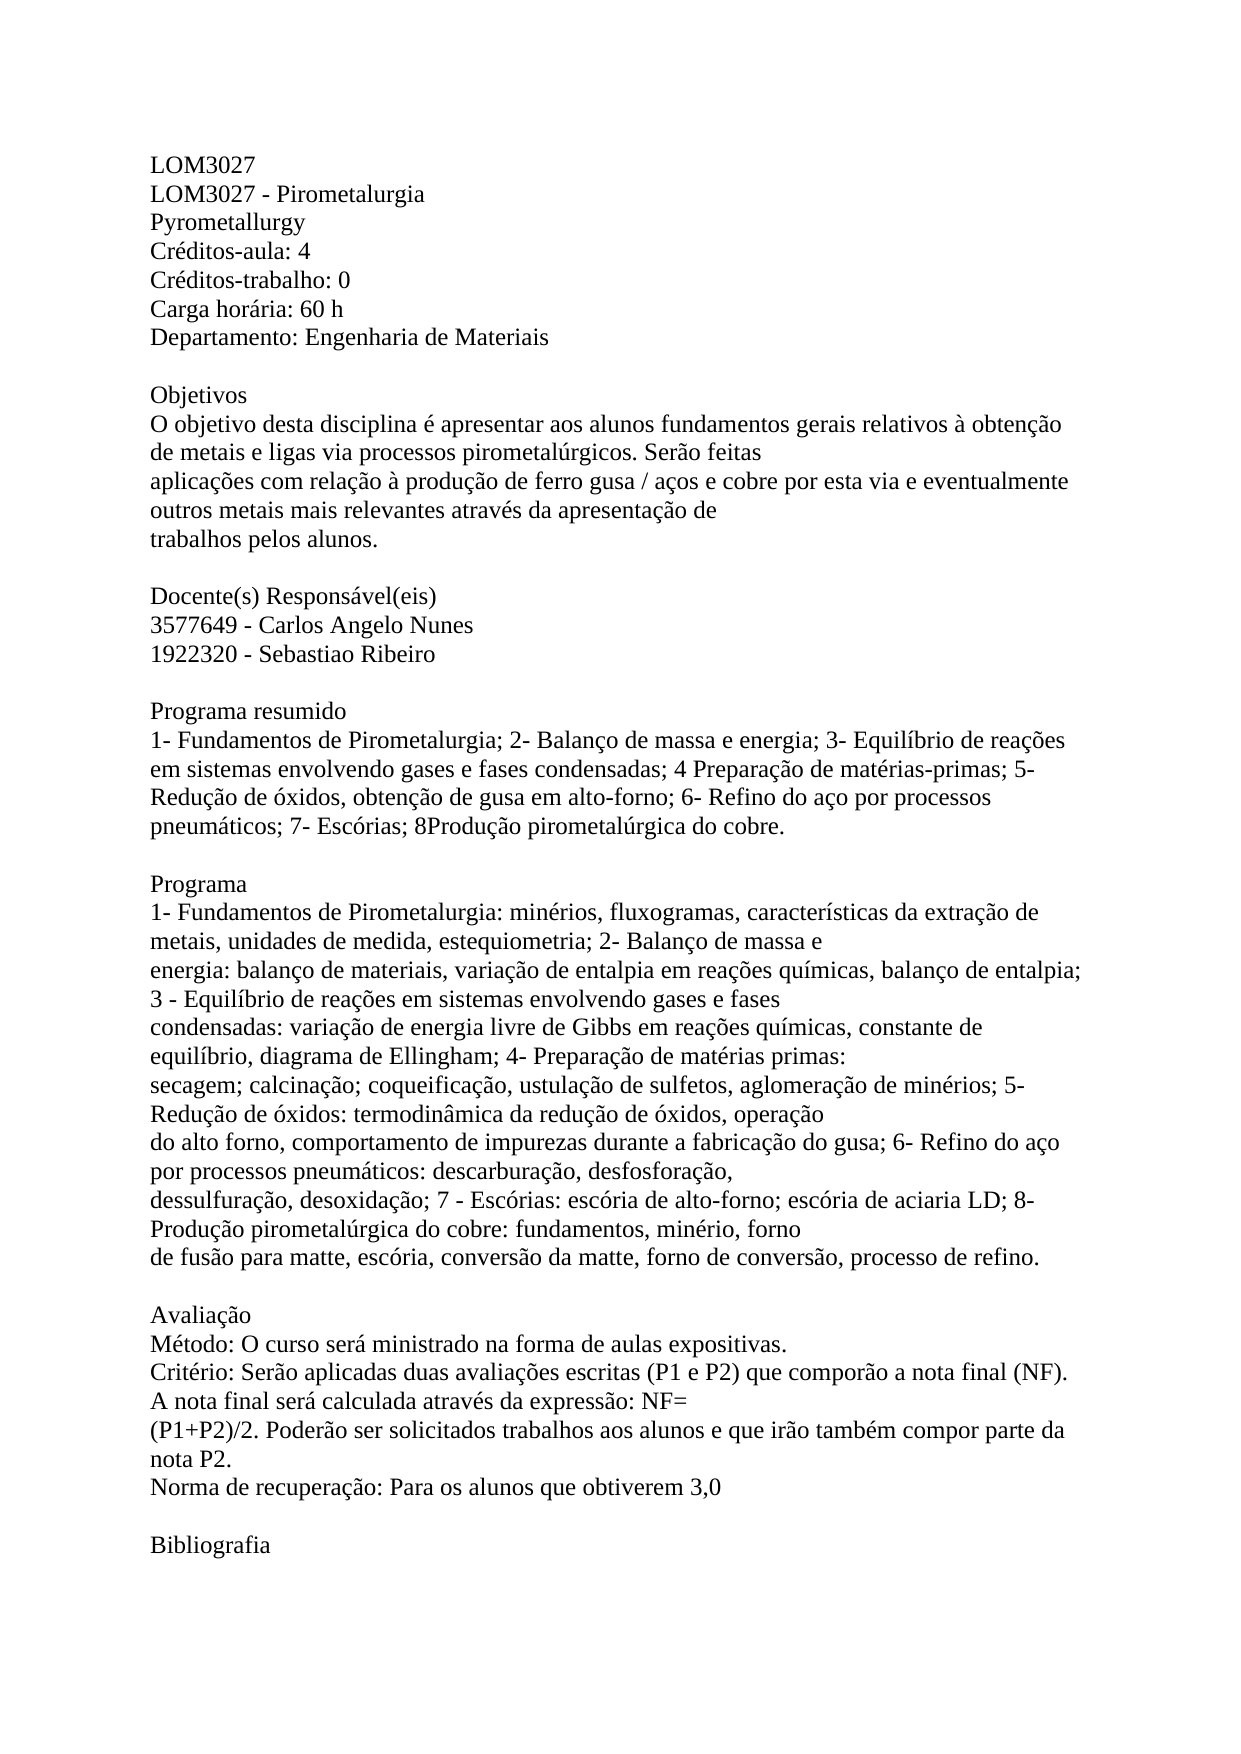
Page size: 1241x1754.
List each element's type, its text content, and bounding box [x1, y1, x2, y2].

text energia: balanço de materiais, variação de entalpia em reações químicas, balanço de entalpia; 3 - Equilíbrio de reações em sistemas envolvendo gases e fases [150, 955, 1090, 1012]
text Pyrometallurgy [150, 207, 1090, 236]
text de fusão para matte, escória, conversão da matte, forno de conversão, processo de refino. [150, 1242, 1090, 1271]
text dessulfuração, desoxidação; 7 - Escórias: escória de alto-forno; escória de aciaria LD; 8- Produção pirometalúrgica do cobre: fundamentos, minério, forno [150, 1185, 1090, 1242]
text Créditos-trabalho: 0 [150, 265, 1090, 294]
text Docente(s) Responsável(eis) [150, 581, 1090, 610]
text Método: O curso será ministrado na forma de aulas expositivas. [150, 1329, 1090, 1357]
text Norma de recuperação: Para os alunos que obtiverem 3,0 [150, 1472, 1090, 1501]
text LOM3027 - Pirometalurgia [150, 179, 1090, 207]
text O objetivo desta disciplina é apresentar aos alunos fundamentos gerais relativos à obtenção de metais e ligas via processos pirometalúrgicos. Serão feitas [150, 409, 1090, 466]
text Critério: Serão aplicadas duas avaliações escritas (P1 e P2) que comporão a nota final (NF). A nota final será calculada através da expressão: NF= [150, 1357, 1090, 1415]
text 3577649 - Carlos Angelo Nunes [150, 610, 1090, 639]
text Departamento: Engenharia de Materiais [150, 322, 1090, 351]
text (P1+P2)/2. Poderão ser solicitados trabalhos aos alunos e que irão também compor parte da nota P2. [150, 1415, 1090, 1472]
text aplicações com relação à produção de ferro gusa / aços e cobre por esta via e eventualmente outros metais mais relevantes através da apresentação de [150, 466, 1090, 524]
text Objetivos [150, 380, 1090, 409]
text 1922320 - Sebastiao Ribeiro [150, 639, 1090, 667]
text Carga horária: 60 h [150, 294, 1090, 322]
text trabalhos pelos alunos. [150, 524, 1090, 552]
text Programa resumido [150, 696, 1090, 725]
text Avaliação [150, 1300, 1090, 1329]
text 1- Fundamentos de Pirometalurgia: minérios, fluxogramas, características da extração de metais, unidades de medida, estequiometria; 2- Balanço de massa e [150, 897, 1090, 955]
text LOM3027 [150, 150, 1090, 179]
text Créditos-aula: 4 [150, 236, 1090, 265]
text 1- Fundamentos de Pirometalurgia; 2- Balanço de massa e energia; 3- Equilíbrio de reações em sistemas envolvendo gases e fases condensadas; 4 Preparação de matérias-primas; 5- Redução de óxidos, obtenção de gusa em alto-forno; 6- Refino do aço por processos pneumáticos; 7- Escórias; 8Produção pirometalúrgica do cobre. [150, 725, 1090, 840]
text do alto forno, comportamento de impurezas durante a fabricação do gusa; 6- Refino do aço por processos pneumáticos: descarburação, desfosforação, [150, 1127, 1090, 1185]
text Programa [150, 869, 1090, 897]
text secagem; calcinação; coqueificação, ustulação de sulfetos, aglomeração de minérios; 5- Redução de óxidos: termodinâmica da redução de óxidos, operação [150, 1070, 1090, 1127]
text condensadas: variação de energia livre de Gibbs em reações químicas, constante de equilíbrio, diagrama de Ellingham; 4- Preparação de matérias primas: [150, 1012, 1090, 1070]
text Bibliografia [150, 1530, 1090, 1559]
